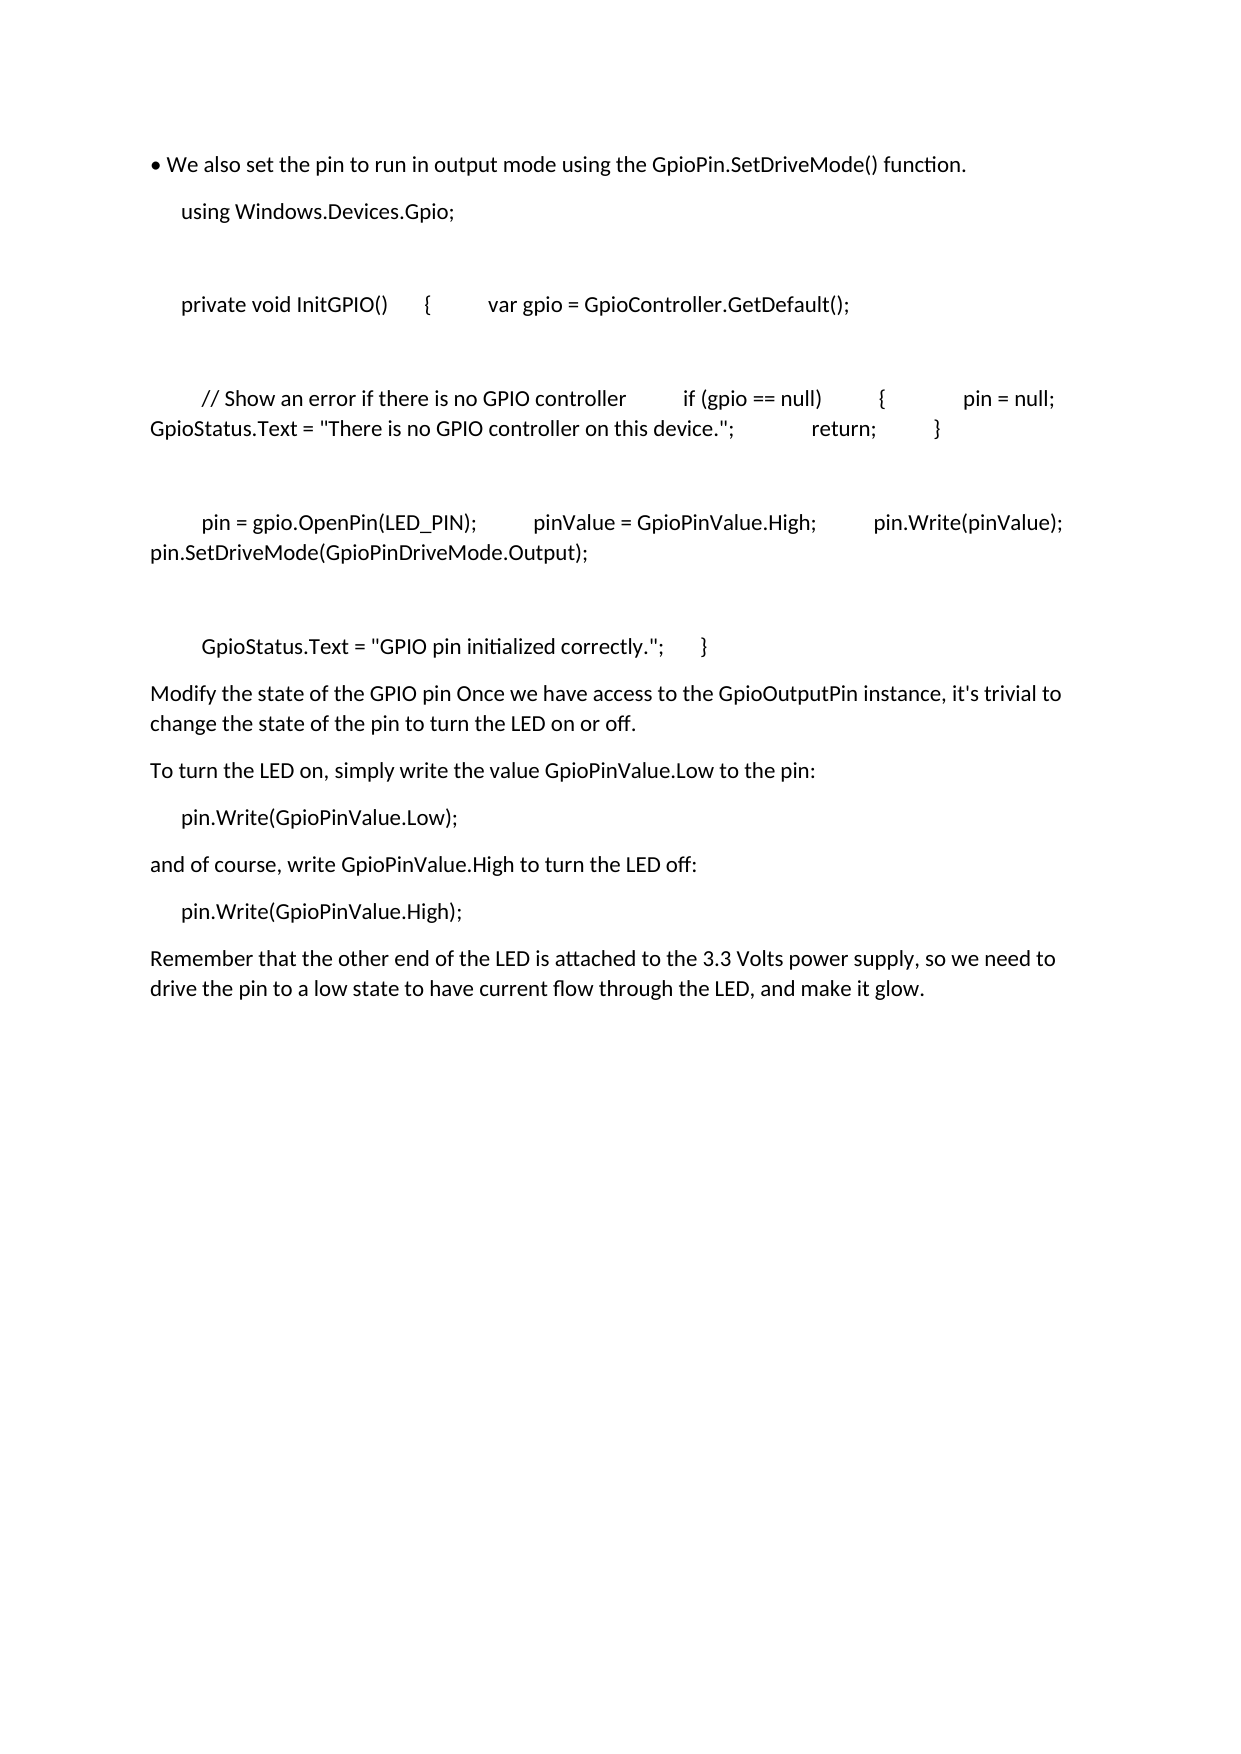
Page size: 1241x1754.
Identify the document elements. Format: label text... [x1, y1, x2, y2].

text pin = gpio.OpenPin(LED_PIN); pinValue = GpioPinValue.High; pin.Write(pinValue); pin.SetDriveMode(GpioPinDriveMode.Output); [150, 508, 1090, 567]
text pin.Write(GpioPinValue.High); [150, 897, 1090, 925]
text // Show an error if there is no GPIO controller if (gpio == null) { pin = null; GpioStatus.Text = "There is no GPIO controller on this device."; return; } [150, 384, 1090, 443]
text Remember that the other end of the LED is attached to the 3.3 Volts power supply, so we need to drive the pin to a low state to have current flow through the LED, and make it glow. [150, 944, 1090, 1002]
text using Windows.Devices.Gpio; [150, 197, 1090, 225]
text pin.Write(GpioPinValue.Low); [150, 803, 1090, 831]
text Modify the state of the GPIO pin Once we have access to the GpioOutputPin instance, it's trivial to change the state of the pin to turn the LED on or off. [150, 679, 1090, 737]
text private void InitGPIO() { var gpio = GpioController.GetDefault(); [150, 291, 1090, 319]
text and of course, write GpioPinValue.High to turn the LED off: [150, 850, 1090, 878]
text • We also set the pin to run in output mode using the GpioPin.SetDriveMode() function. [150, 150, 1090, 178]
text To turn the LED on, simply write the value GpioPinValue.Low to the pin: [150, 756, 1090, 784]
text GpioStatus.Text = "GPIO pin initialized correctly."; } [150, 632, 1090, 660]
